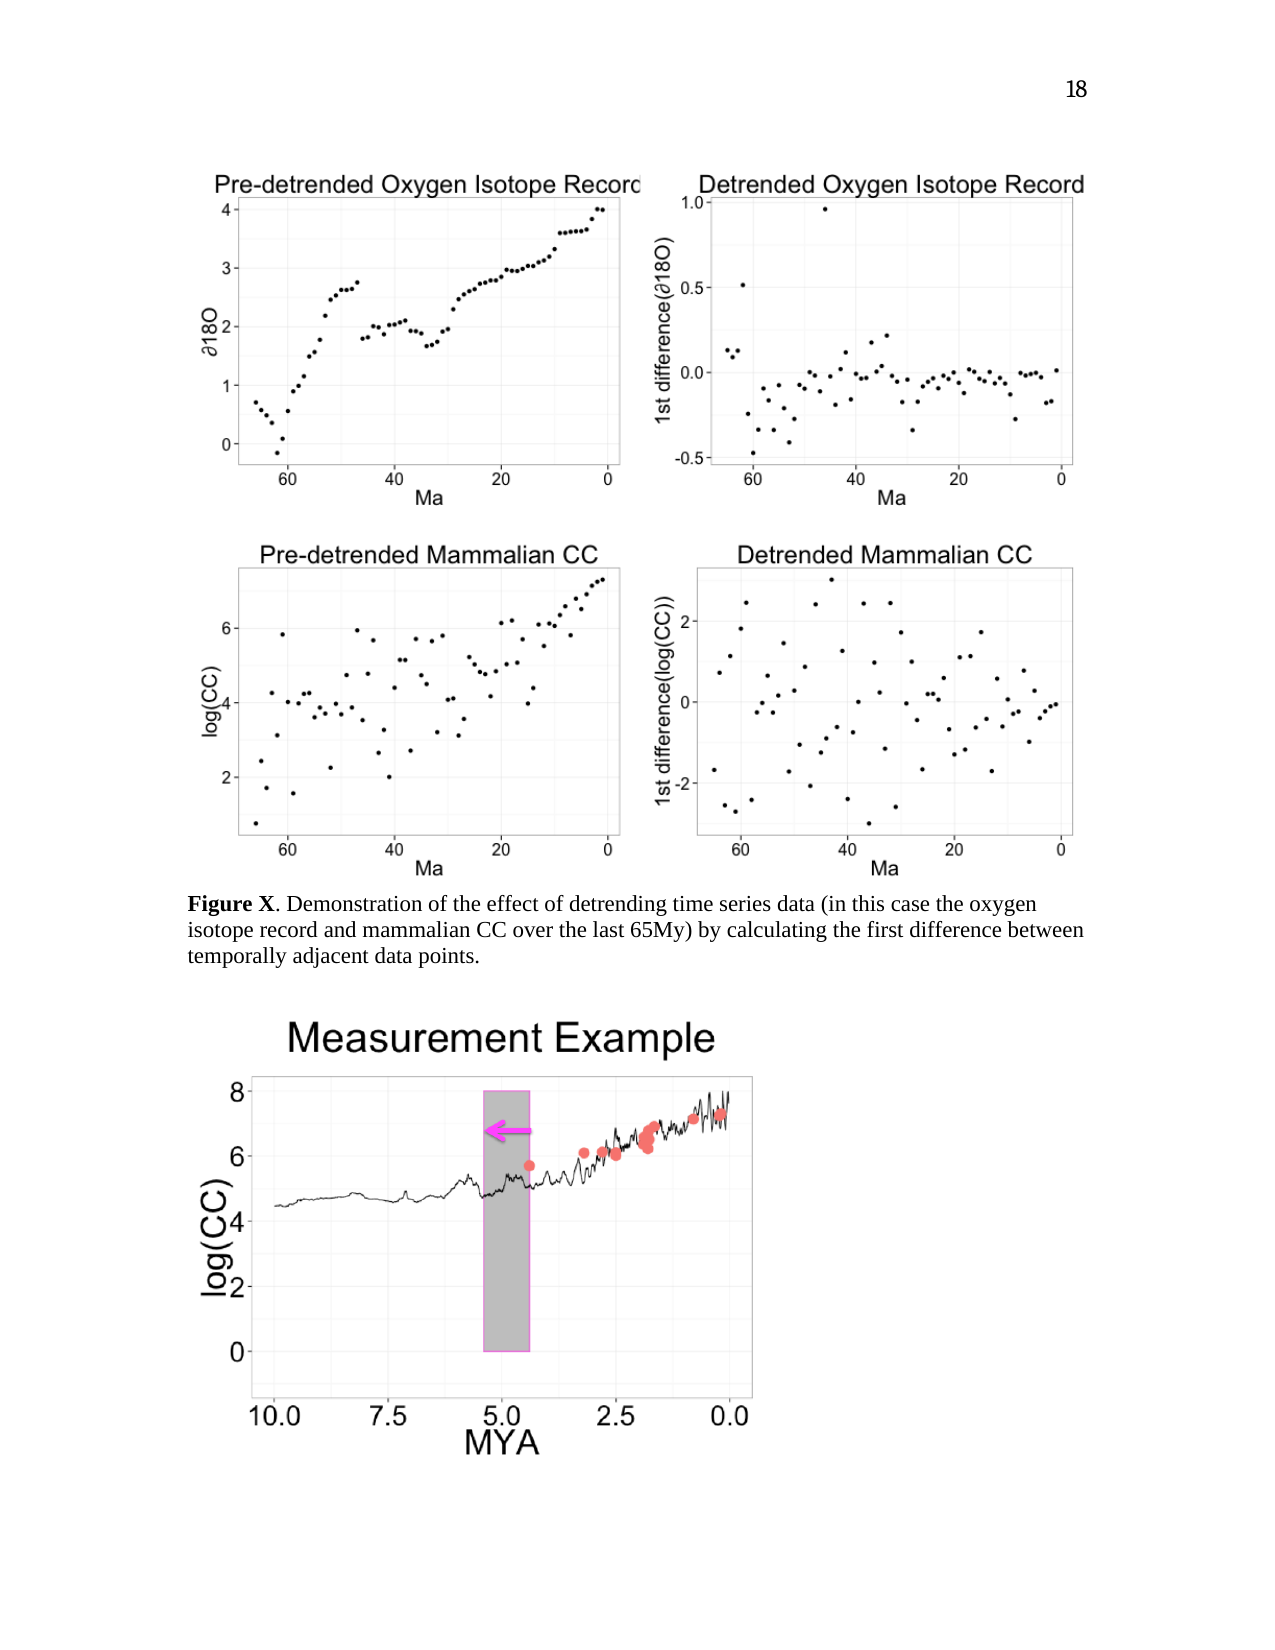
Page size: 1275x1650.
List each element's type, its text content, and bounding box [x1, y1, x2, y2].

picture [187, 150, 1093, 890]
text Figure X. Demonstration of the effect of detrending time series data (in this case the oxygen isotope record and mammalian CC over the last 65My) by calculating the first difference between temporally adjacent data points. [187, 890, 1087, 969]
